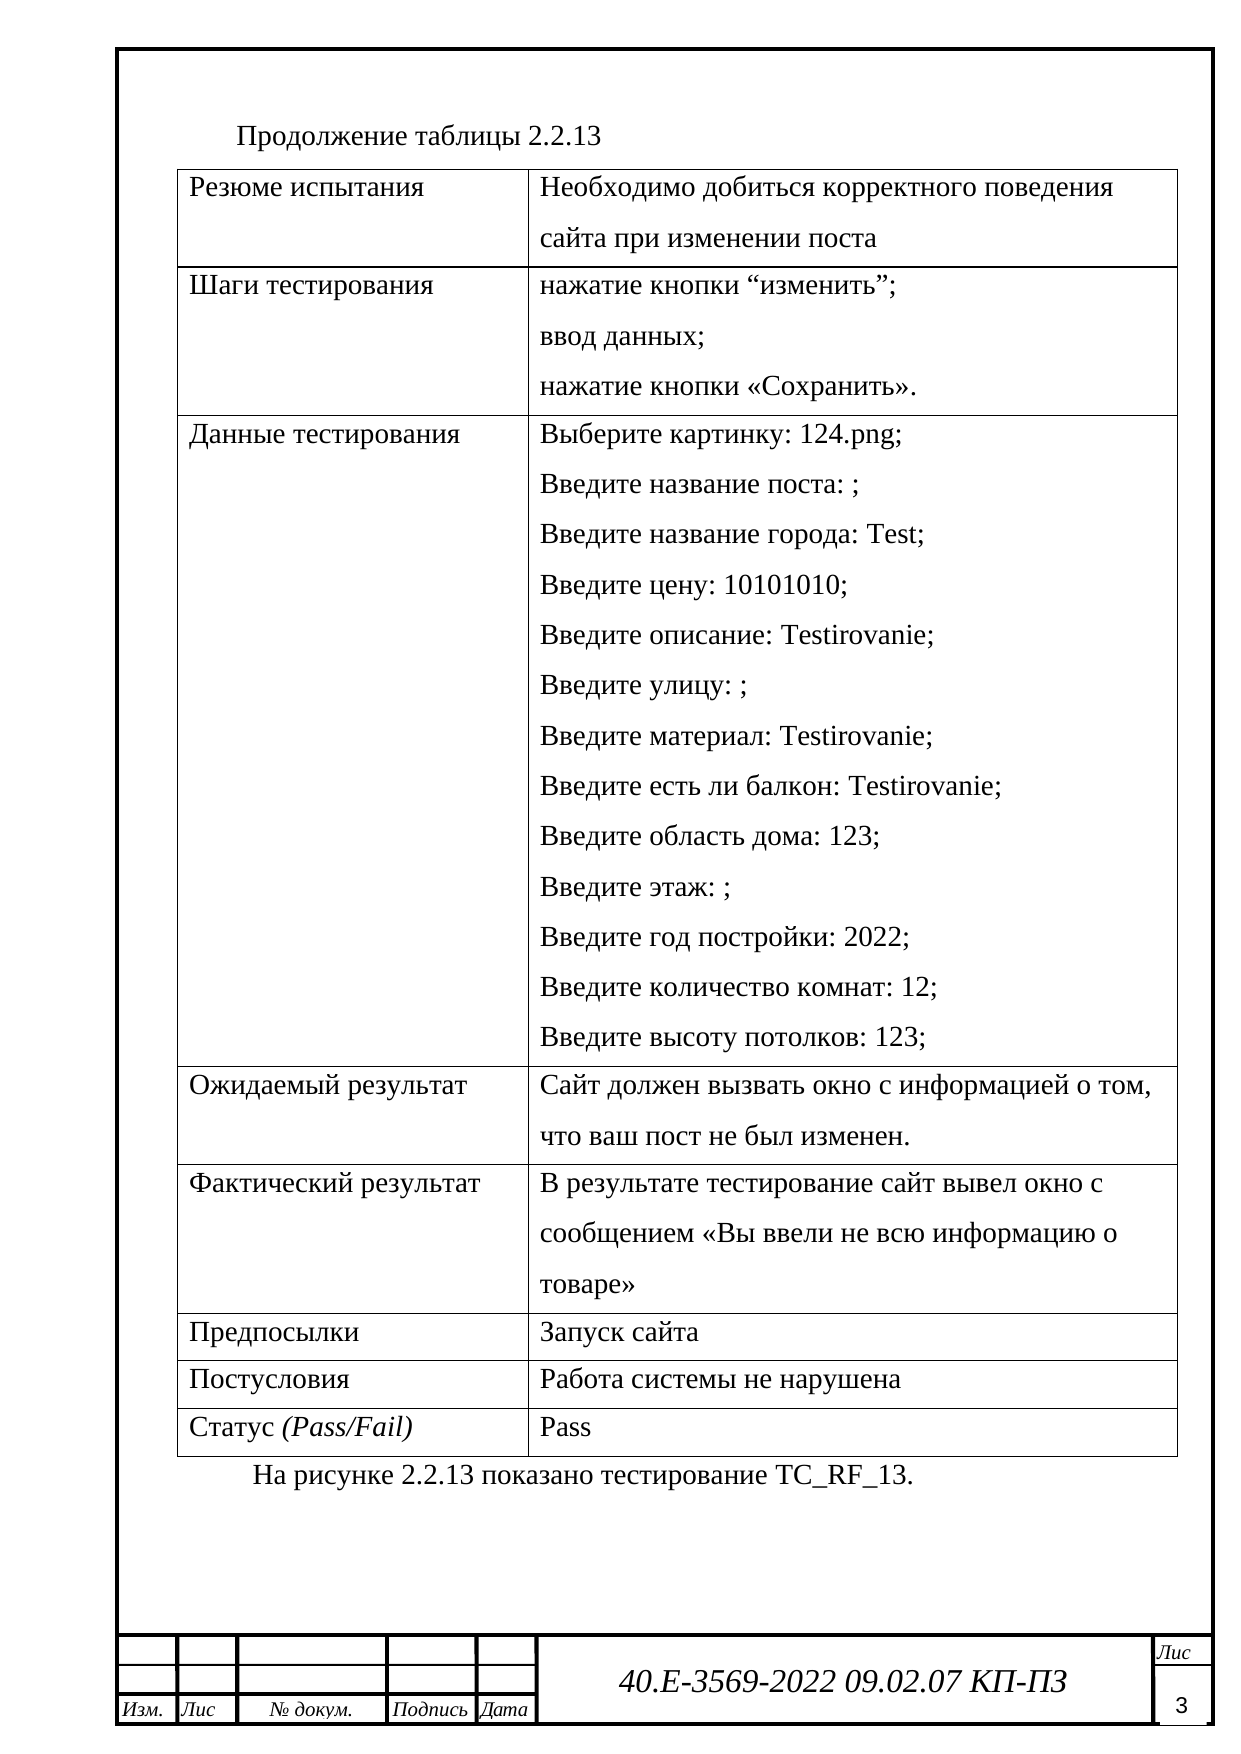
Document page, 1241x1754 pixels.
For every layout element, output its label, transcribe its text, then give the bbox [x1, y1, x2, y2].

table_cell Pass [529, 1409, 1177, 1456]
table_cell Ожидаемый результат [178, 1067, 528, 1164]
table_header Резюме испытания [178, 170, 528, 266]
table_cell Выберите картинку: 124.png; Введите название поста: ; Введите название города: Test; Введите цену: 10101010; Введите описание: Testirovanie; Введите улицу: ; Введите материал: Testirovanie; Введите есть ли балкон: Testirovanie; Введите область дома: 123; Введите этаж: ; Введите год постройки: 2022; Введите количество комнат: 12; Введите высоту потолков: 123; [529, 416, 1177, 1066]
table_cell Работа системы не нарушена [529, 1361, 1177, 1408]
table_cell Шаги тестирования [178, 268, 528, 415]
table_cell Предпосылки [178, 1314, 528, 1360]
table_cell Сайт должен вызвать окно с информацией о том, что ваш пост не был изменен. [529, 1067, 1177, 1164]
table_header Необходимо добиться корректного поведения сайта при изменении поста [529, 170, 1177, 266]
table_cell В результате тестирование сайт вывел окно с сообщением «Вы ввели не всю информацию о товаре» [529, 1165, 1177, 1313]
table_cell Статус (Pass/Fail) [178, 1409, 528, 1456]
list Продолжение таблицы 2.2.13 [236, 118, 1181, 152]
table_cell Данные тестирования [178, 416, 528, 1066]
list На рисунке 2.2.13 показано тестирование TC_RF_13. [252, 1457, 1181, 1490]
table_cell Фактический результат [178, 1165, 528, 1313]
table_cell Запуск сайта [529, 1314, 1177, 1360]
table_cell Постусловия [178, 1361, 528, 1408]
table_cell нажатие кнопки “изменить”; ввод данных; нажатие кнопки «Сохранить». [529, 268, 1177, 415]
